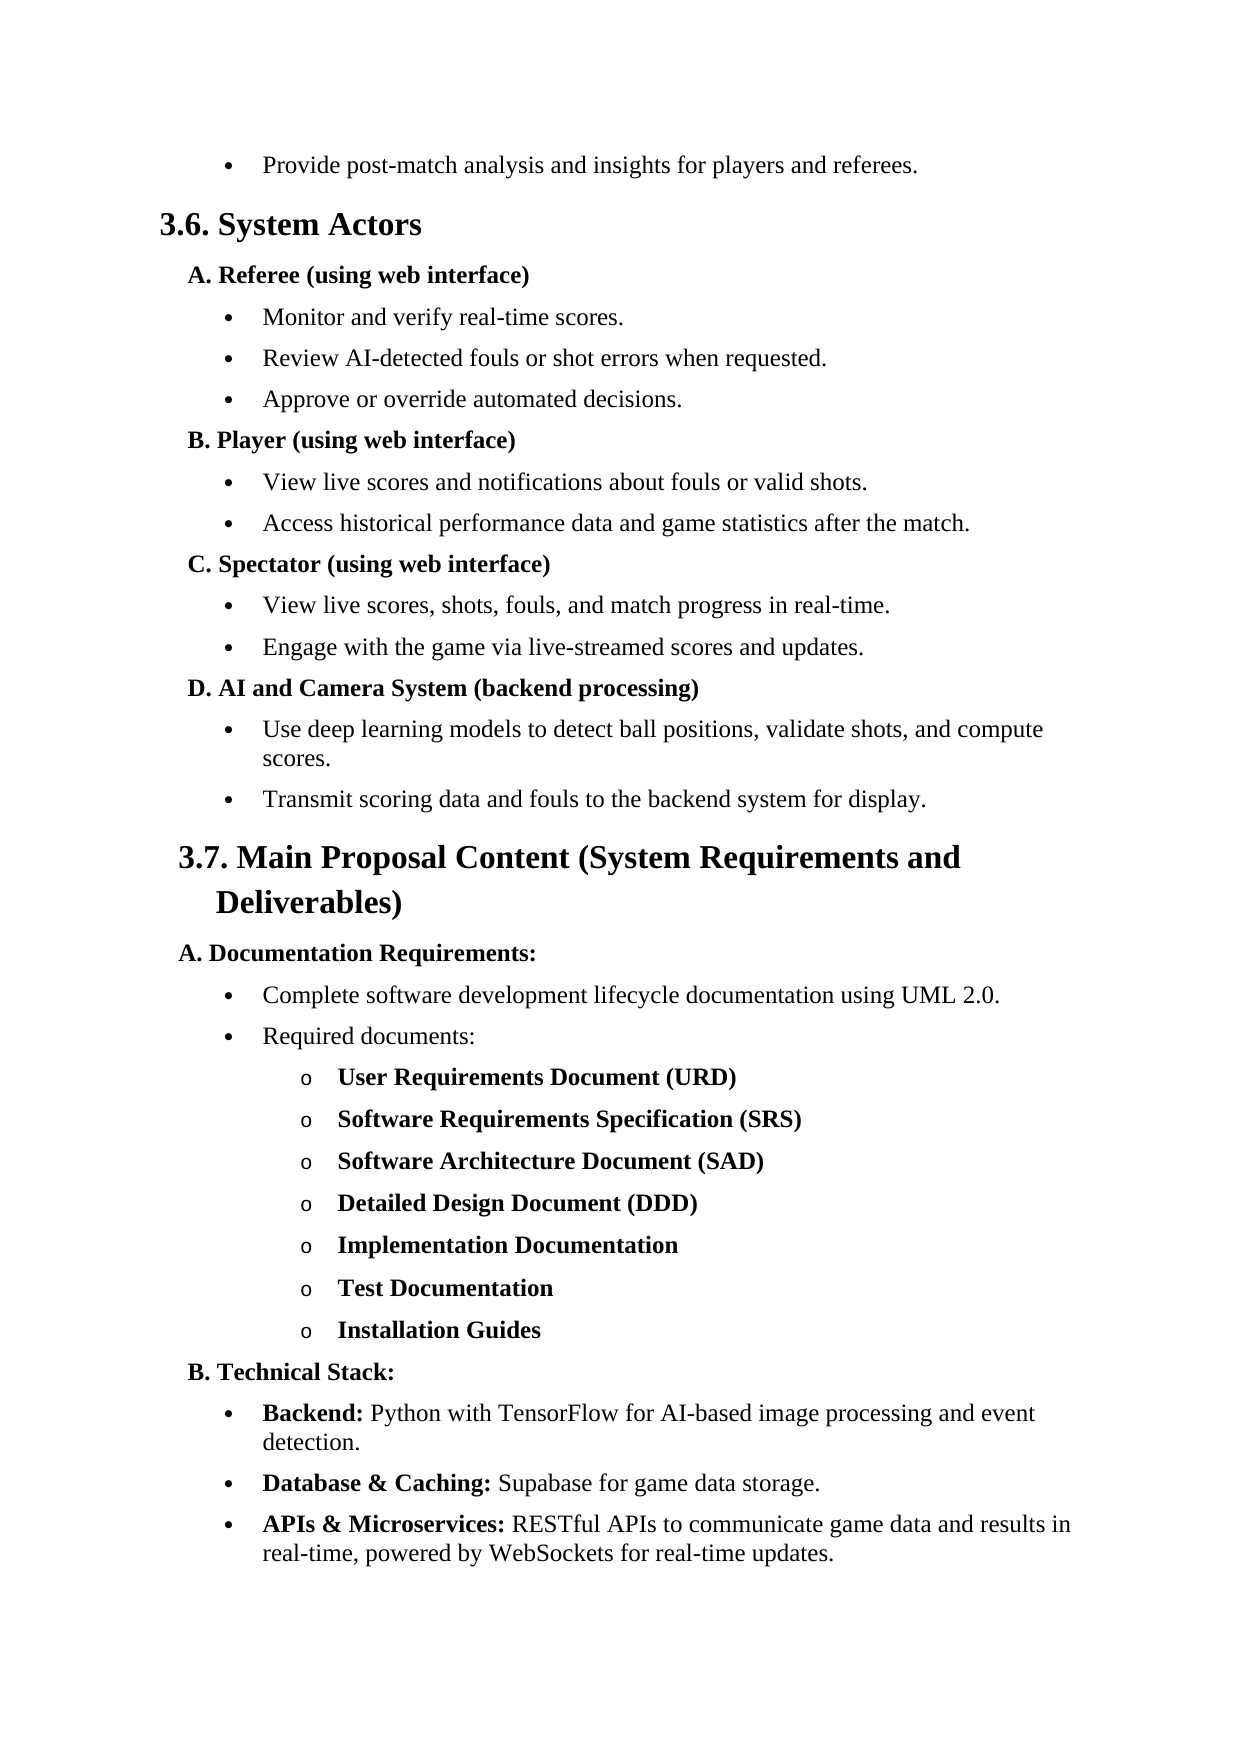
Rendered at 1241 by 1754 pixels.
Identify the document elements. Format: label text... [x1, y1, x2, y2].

list Transmit scoring data and fouls to the backend system for display. [225, 784, 1090, 813]
list User Requirements Document (URD) [300, 1062, 1090, 1092]
list Provide post-match analysis and insights for players and referees. [225, 150, 1090, 179]
list View live scores and notifications about fouls or valid shots. [225, 467, 1090, 495]
list Detailed Design Document (DDD) [300, 1188, 1090, 1218]
list Installation Guides [300, 1315, 1090, 1344]
list Database & Caching: Supabase for game data storage. [225, 1468, 1090, 1497]
list View live scores, shots, fouls, and match progress in real-time. [225, 590, 1090, 619]
subtitle 3.7. Main Proposal Content (System Requirements and Deliverables) [178, 838, 1090, 920]
list Review AI-detected fouls or shot errors when requested. [225, 343, 1090, 372]
list Backend: Python with TensorFlow for AI-based image processing and event detection. [225, 1398, 1090, 1456]
list Complete software development lifecycle documentation using UML 2.0. [225, 980, 1090, 1008]
list Software Architecture Document (SAD) [300, 1146, 1090, 1176]
text B. Player (using web interface) [150, 425, 1090, 454]
list Use deep learning models to detect ball positions, validate shots, and compute scores. [225, 714, 1090, 772]
list Implementation Documentation [300, 1231, 1090, 1260]
list Approve or override automated decisions. [225, 384, 1090, 413]
text A. Referee (using web interface) [150, 260, 1090, 289]
list Engage with the game via live-streamed scores and updates. [225, 632, 1090, 660]
text A. Documentation Requirements: [150, 938, 1090, 967]
text D. AI and Camera System (backend processing) [150, 673, 1090, 702]
list Required documents: [225, 1021, 1090, 1050]
subtitle 3.6. System Actors [159, 204, 1090, 242]
list Software Requirements Specification (SRS) [300, 1104, 1090, 1134]
list APIs & Microservices: RESTful APIs to communicate game data and results in real-time, powered by WebSockets for real-time updates. [225, 1509, 1090, 1567]
list Monitor and verify real-time scores. [225, 302, 1090, 330]
list Test Documentation [300, 1273, 1090, 1302]
text B. Technical Stack: [150, 1357, 1090, 1386]
text C. Spectator (using web interface) [150, 549, 1090, 578]
list Access historical performance data and game statistics after the match. [225, 508, 1090, 537]
